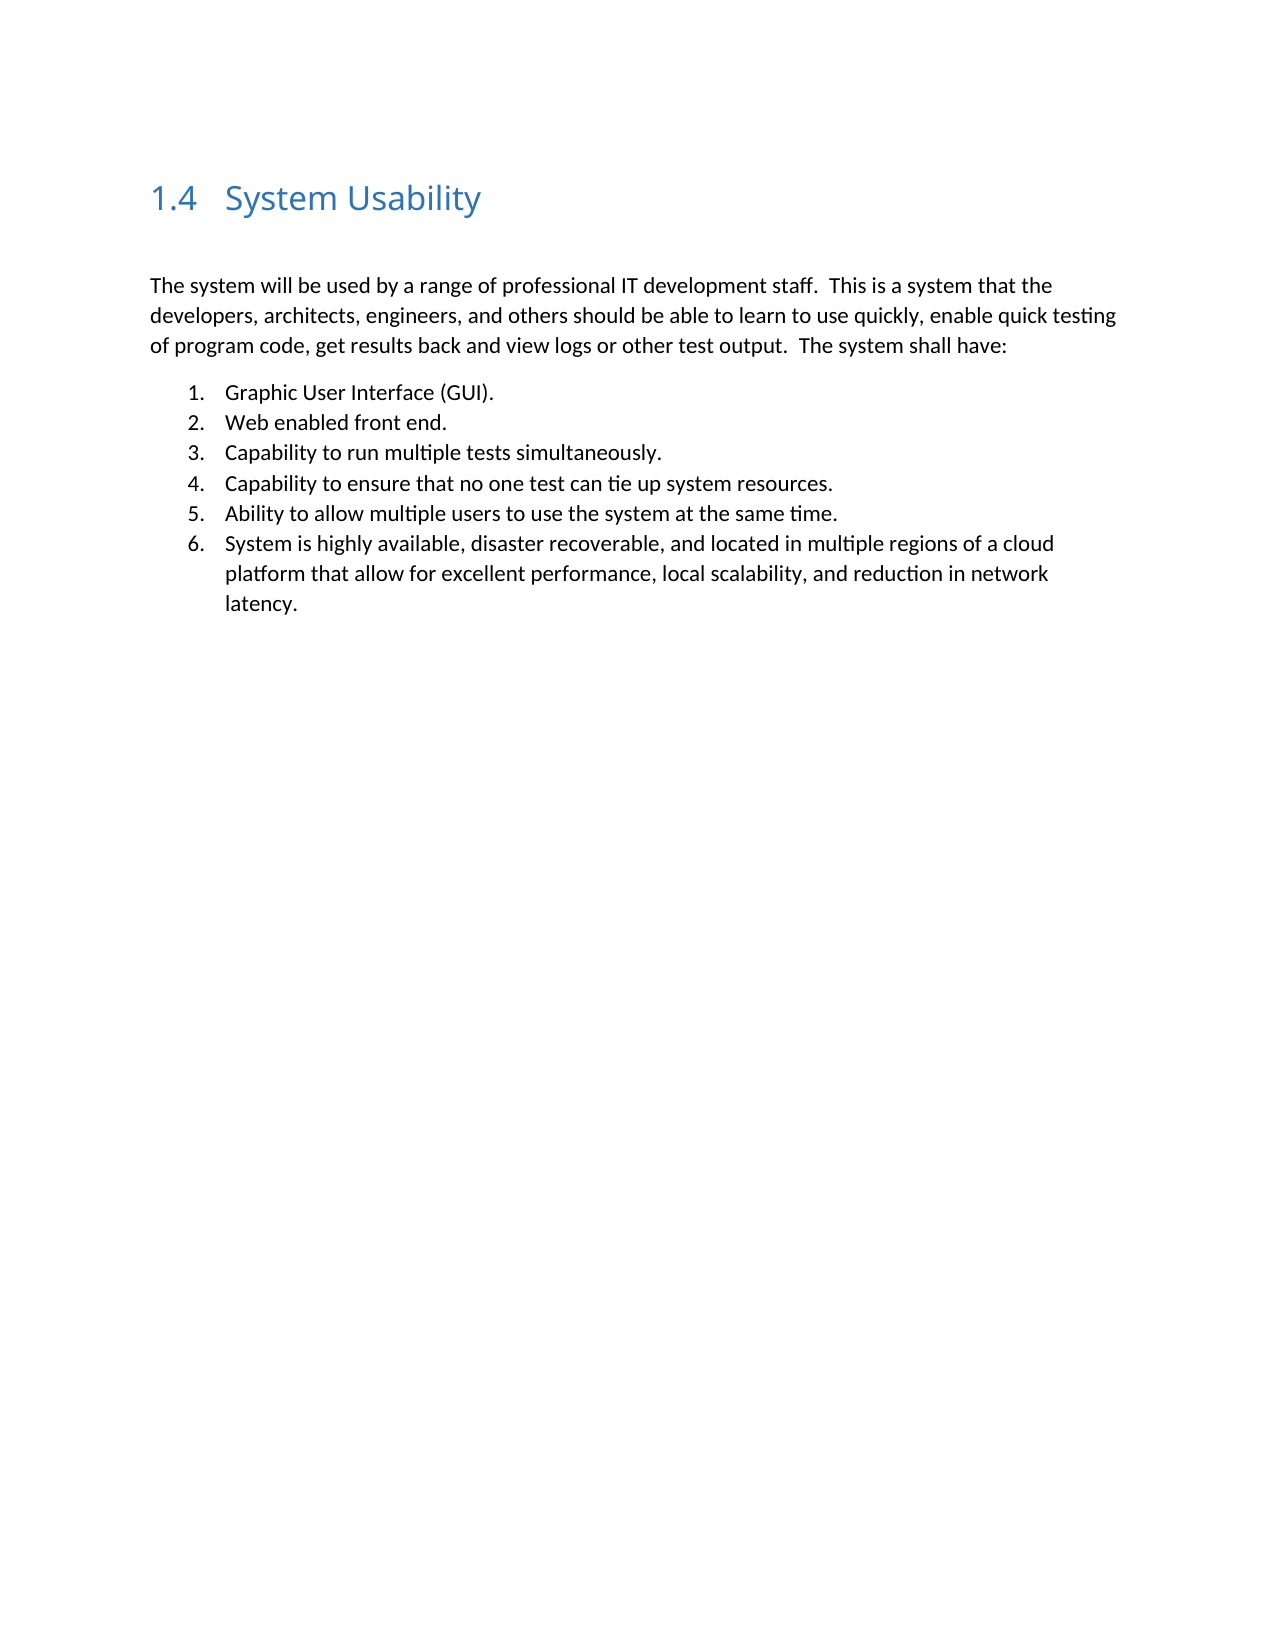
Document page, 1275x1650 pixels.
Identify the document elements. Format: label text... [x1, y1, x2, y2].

subtitle 1.4 System Usability [150, 175, 1125, 220]
list Web enabled front end. [187, 408, 1125, 436]
list Graphic User Interface (GUI). [187, 378, 1125, 406]
list Capability to ensure that no one test can tie up system resources. [187, 469, 1125, 497]
list System is highly available, disaster recoverable, and located in multiple regions of a cloud platform that allow for excellent performance, local scalability, and reduction in network latency. [187, 529, 1125, 618]
list Ability to allow multiple users to use the system at the same time. [187, 499, 1125, 527]
list Capability to run multiple tests simultaneously. [187, 438, 1125, 467]
text The system will be used by a range of professional IT development staff. This is a system that the developers, architects, engineers, and others should be able to learn to use quickly, enable quick testing of program code, get results back and view logs or other test output. The system shall have: [150, 271, 1125, 359]
